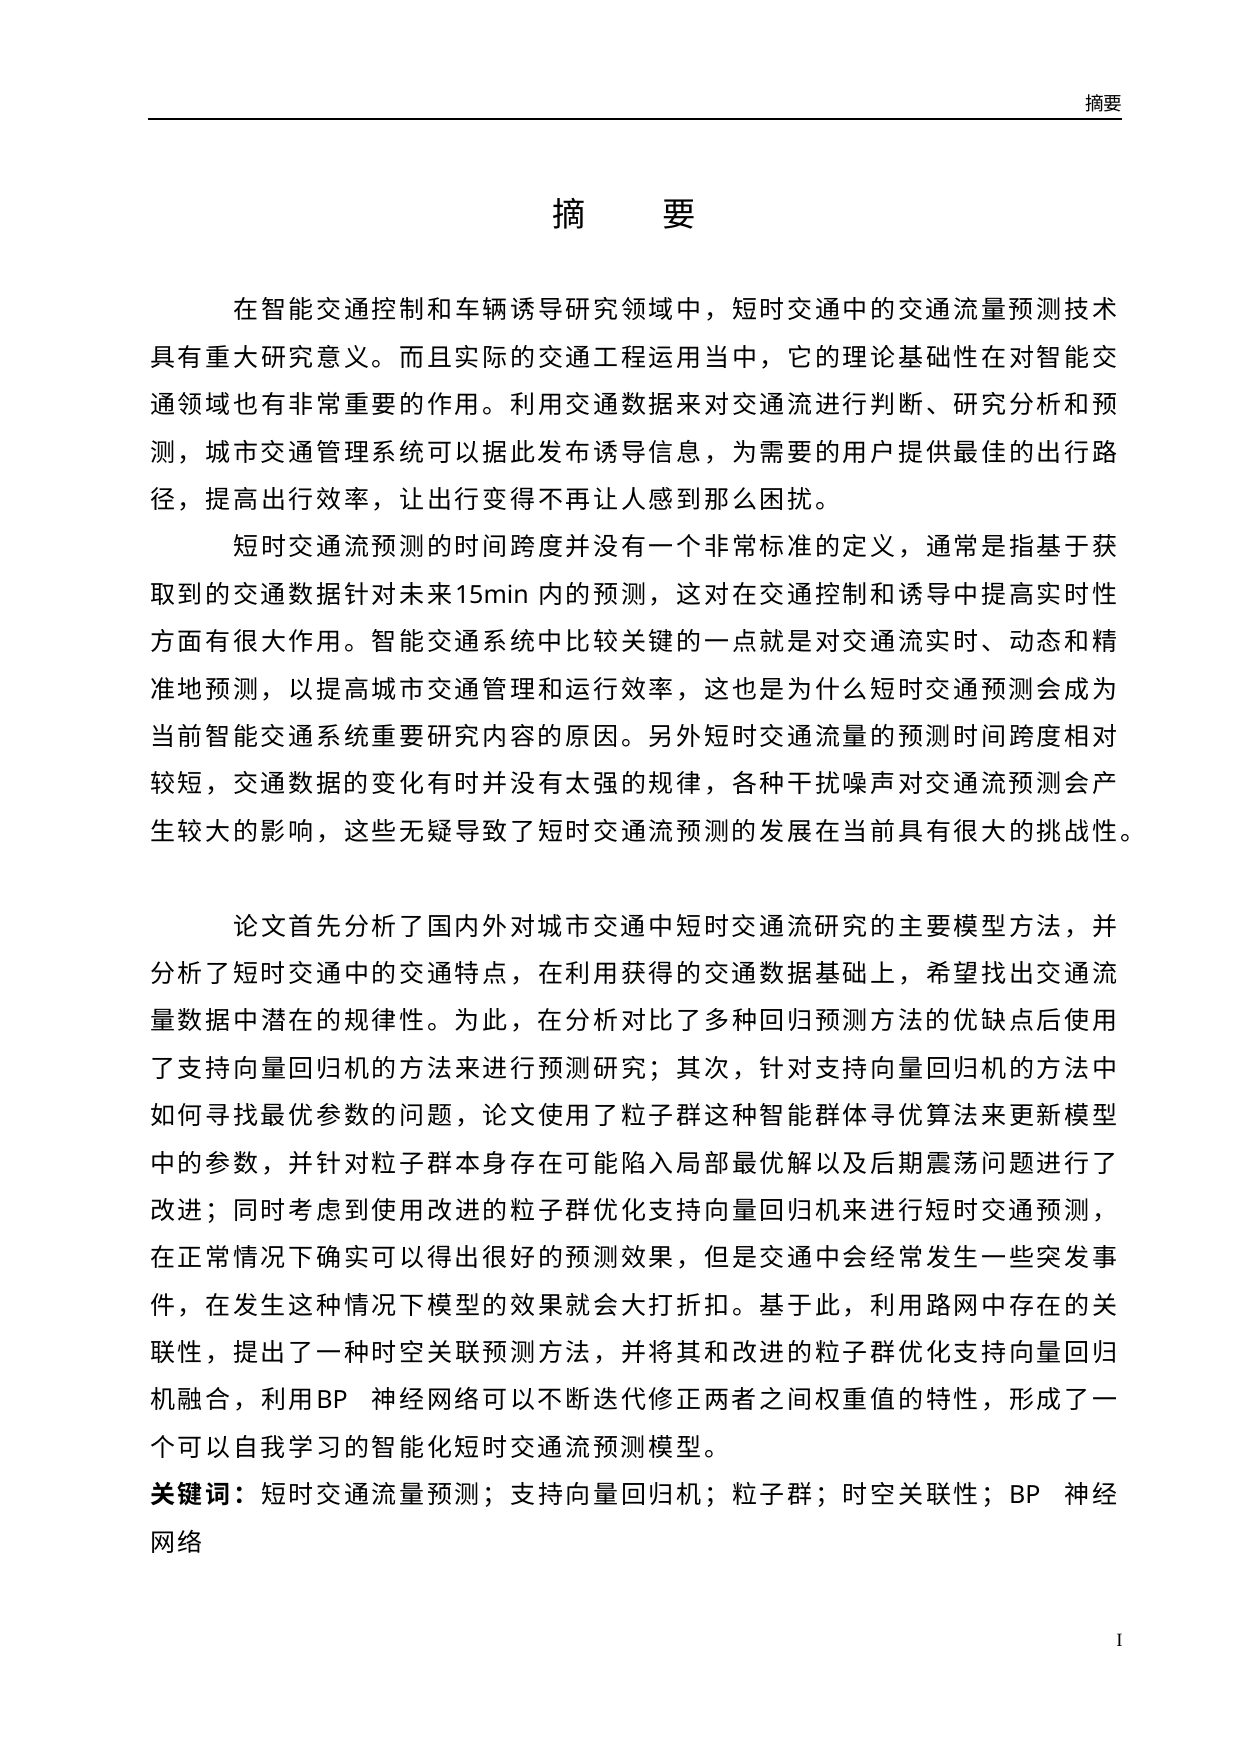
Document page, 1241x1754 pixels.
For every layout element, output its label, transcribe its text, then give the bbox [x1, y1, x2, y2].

text 短时交通流预测的时间跨度并没有一个非常标准的定义，通常是指基于获取到的交通数据针对未来15min内的预测，这对在交通控制和诱导中提高实时性方面有很大作用。智能交通系统中比较关键的一点就是对交通流实时、动态和精准地预测，以提高城市交通管理和运行效率，这也是为什么短时交通预测会成为当前智能交通系统重要研究内容的原因。另外短时交通流量的预测时间跨度相对较短，交通数据的变化有时并没有太强的规律，各种干扰噪声对交通流预测会产生较大的影响，这些无疑导致了短时交通流预测的发展在当前具有很大的挑战性。 [150, 521, 1120, 901]
text 关键词：短时交通流量预测；支持向量回归机；粒子群；时空关联性；BP神经网络 [150, 1469, 1120, 1564]
subtitle 摘 要 [150, 164, 1120, 259]
text 论文首先分析了国内外对城市交通中短时交通流研究的主要模型方法，并分析了短时交通中的交通特点，在利用获得的交通数据基础上，希望找出交通流量数据中潜在的规律性。为此，在分析对比了多种回归预测方法的优缺点后使用了支持向量回归机的方法来进行预测研究；其次，针对支持向量回归机的方法中如何寻找最优参数的问题，论文使用了粒子群这种智能群体寻优算法来更新模型中的参数，并针对粒子群本身存在可能陷入局部最优解以及后期震荡问题进行了改进；同时考虑到使用改进的粒子群优化支持向量回归机来进行短时交通预测，在正常情况下确实可以得出很好的预测效果，但是交通中会经常发生一些突发事件，在发生这种情况下模型的效果就会大打折扣。基于此，利用路网中存在的关联性，提出了一种时空关联预测方法，并将其和改进的粒子群优化支持向量回归机融合，利用BP神经网络可以不断迭代修正两者之间权重值的特性，形成了一个可以自我学习的智能化短时交通流预测模型。 [150, 901, 1120, 1469]
text 在智能交通控制和车辆诱导研究领域中，短时交通中的交通流量预测技术具有重大研究意义。而且实际的交通工程运用当中，它的理论基础性在对智能交通领域也有非常重要的作用。利用交通数据来对交通流进行判断、研究分析和预测，城市交通管理系统可以据此发布诱导信息，为需要的用户提供最佳的出行路径，提高出行效率，让出行变得不再让人感到那么困扰。 [150, 284, 1120, 521]
